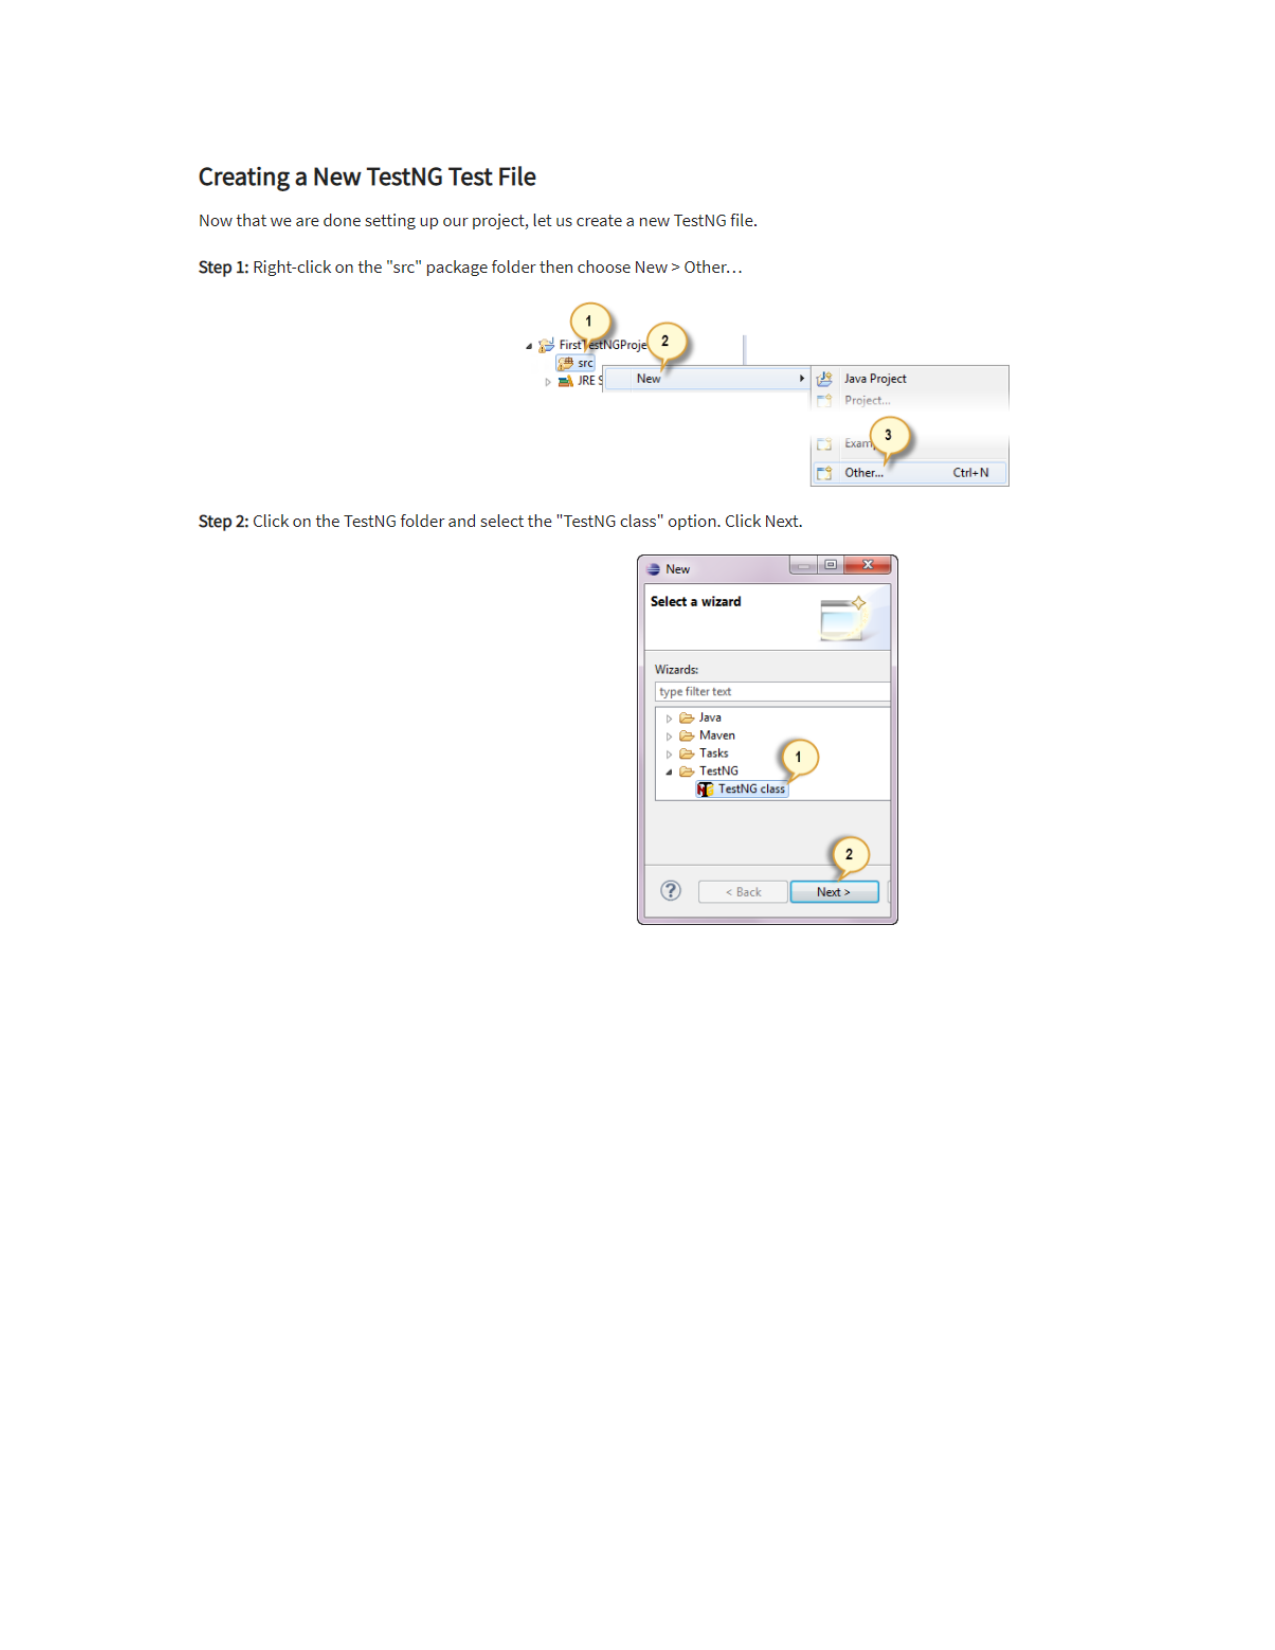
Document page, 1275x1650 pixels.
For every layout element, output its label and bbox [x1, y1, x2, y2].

picture [150, 150, 1125, 942]
